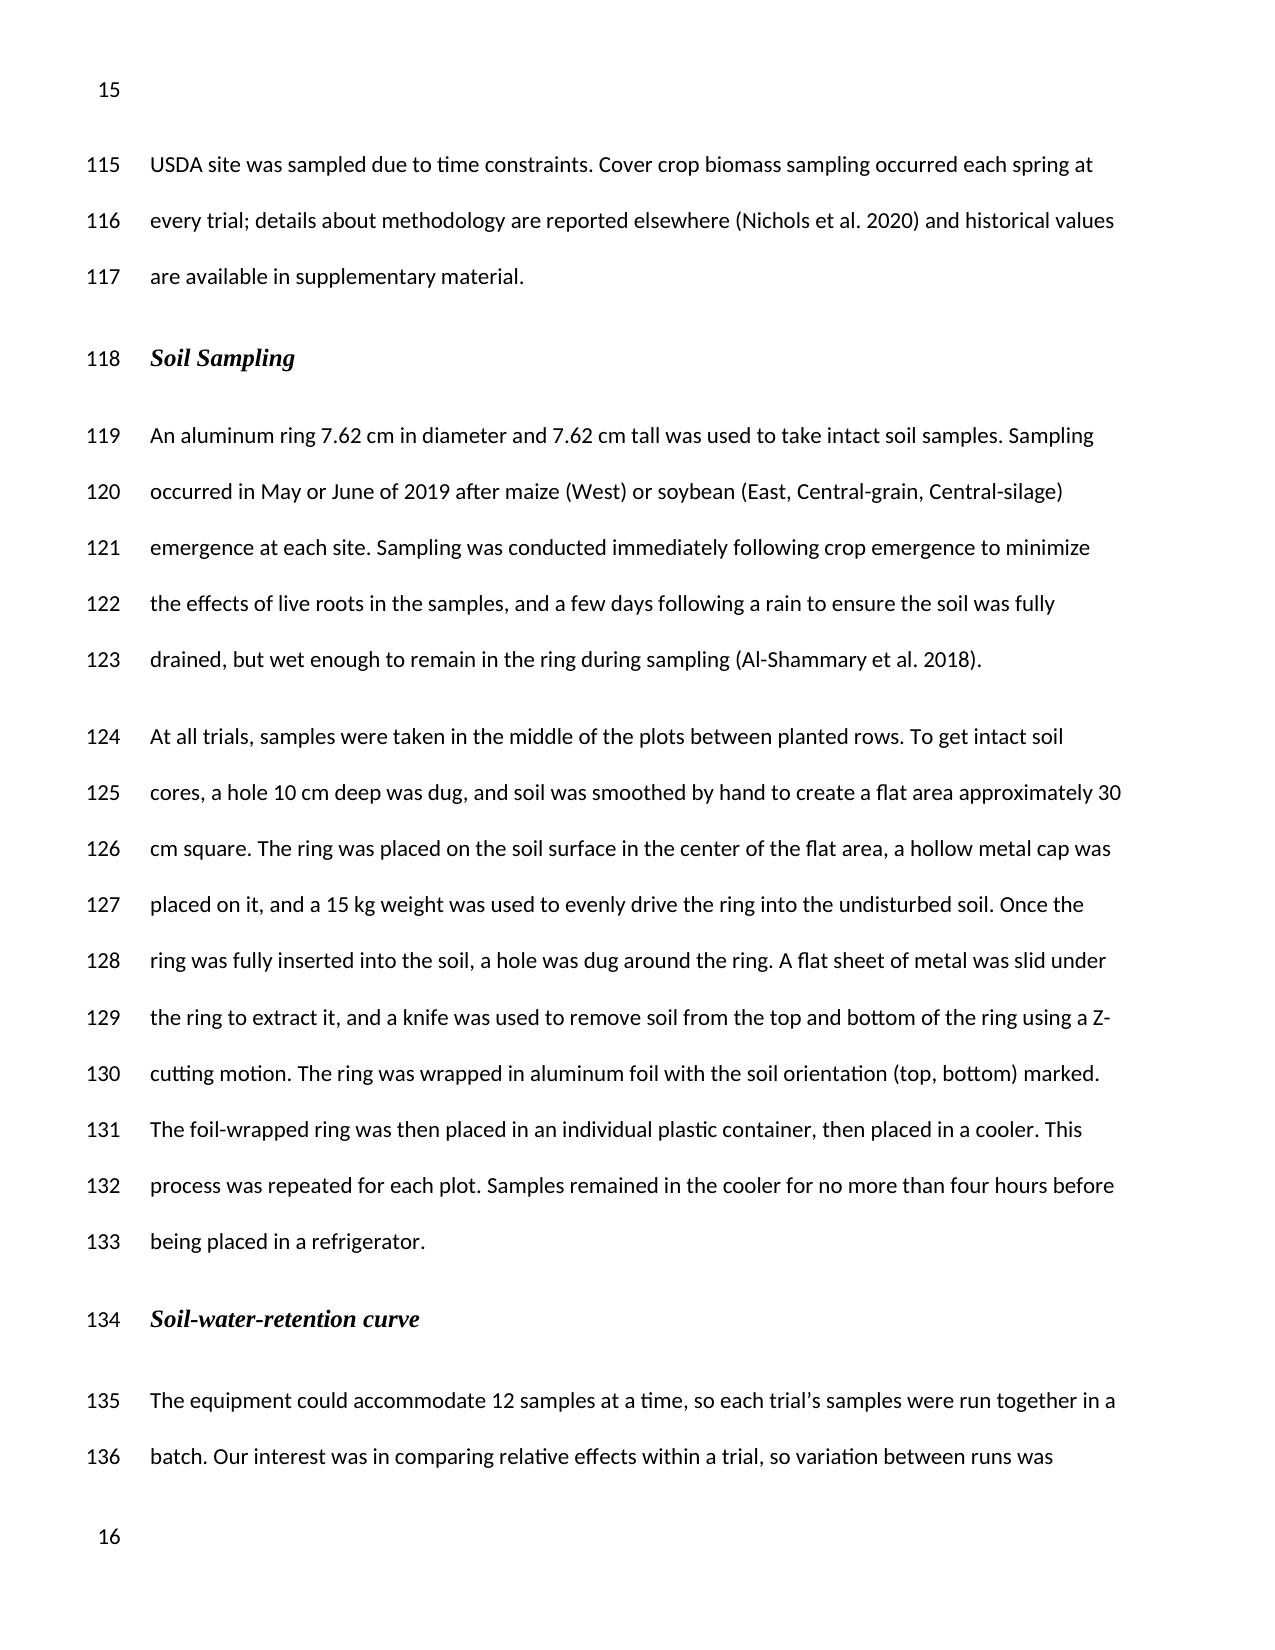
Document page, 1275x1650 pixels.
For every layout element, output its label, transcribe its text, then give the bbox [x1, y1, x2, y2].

text An aluminum ring 7.62 cm in diameter and 7.62 cm tall was used to take intact soil samples. Sampling occurred in May or June of 2019 after maize (West) or soybean (East, Central-grain, Central-silage) emergence at each site. Sampling was conducted immediately following crop emergence to minimize the effects of live roots in the samples, and a few days following a rain to ensure the soil was fully drained, but wet enough to remain in the ring during sampling (Al-Shammary et al. 2018). [150, 421, 1125, 674]
subtitle Soil Sampling [150, 343, 1125, 372]
subtitle Soil-water-retention curve [150, 1304, 1125, 1332]
text At all trials, samples were taken in the middle of the plots between planted rows. To get intact soil cores, a hole 10 cm deep was dug, and soil was smoothed by hand to create a flat area approximately 30 cm square. The ring was placed on the soil surface in the center of the flat area, a hollow metal cap was placed on it, and a 15 kg weight was used to evenly drive the ring into the undisturbed soil. Once the ring was fully inserted into the soil, a hole was dug around the ring. A flat sheet of metal was slid under the ring to extract it, and a knife was used to remove soil from the top and bottom of the ring using a Z-cutting motion. The ring was wrapped in aluminum foil with the soil orientation (top, bottom) marked. The foil-wrapped ring was then placed in an individual plastic container, then placed in a cooler. This process was repeated for each plot. Samples remained in the cooler for no more than four hours before being placed in a refrigerator. [150, 722, 1125, 1255]
